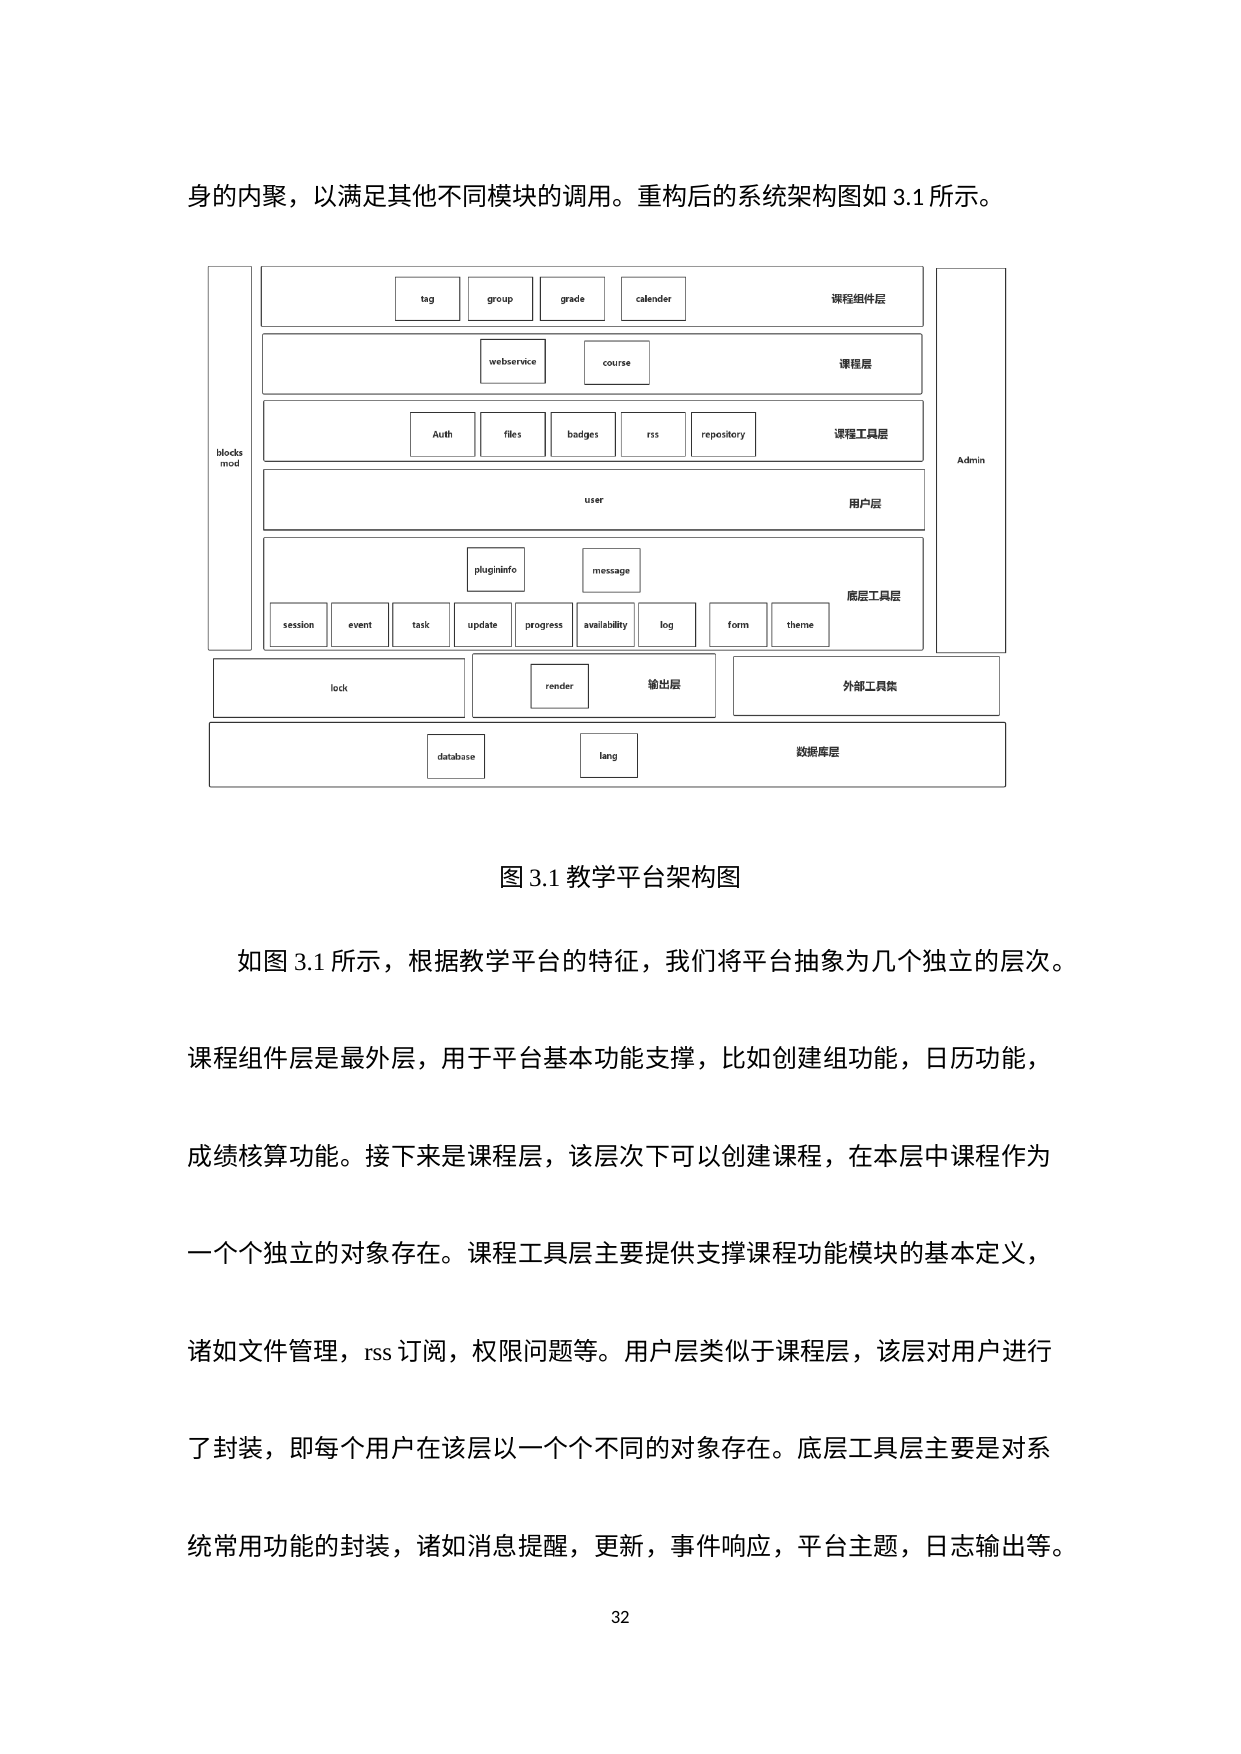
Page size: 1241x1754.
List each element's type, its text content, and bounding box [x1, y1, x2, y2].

picture [187, 245, 1019, 800]
text 图3.1 教学平台架构图 [187, 843, 1053, 908]
